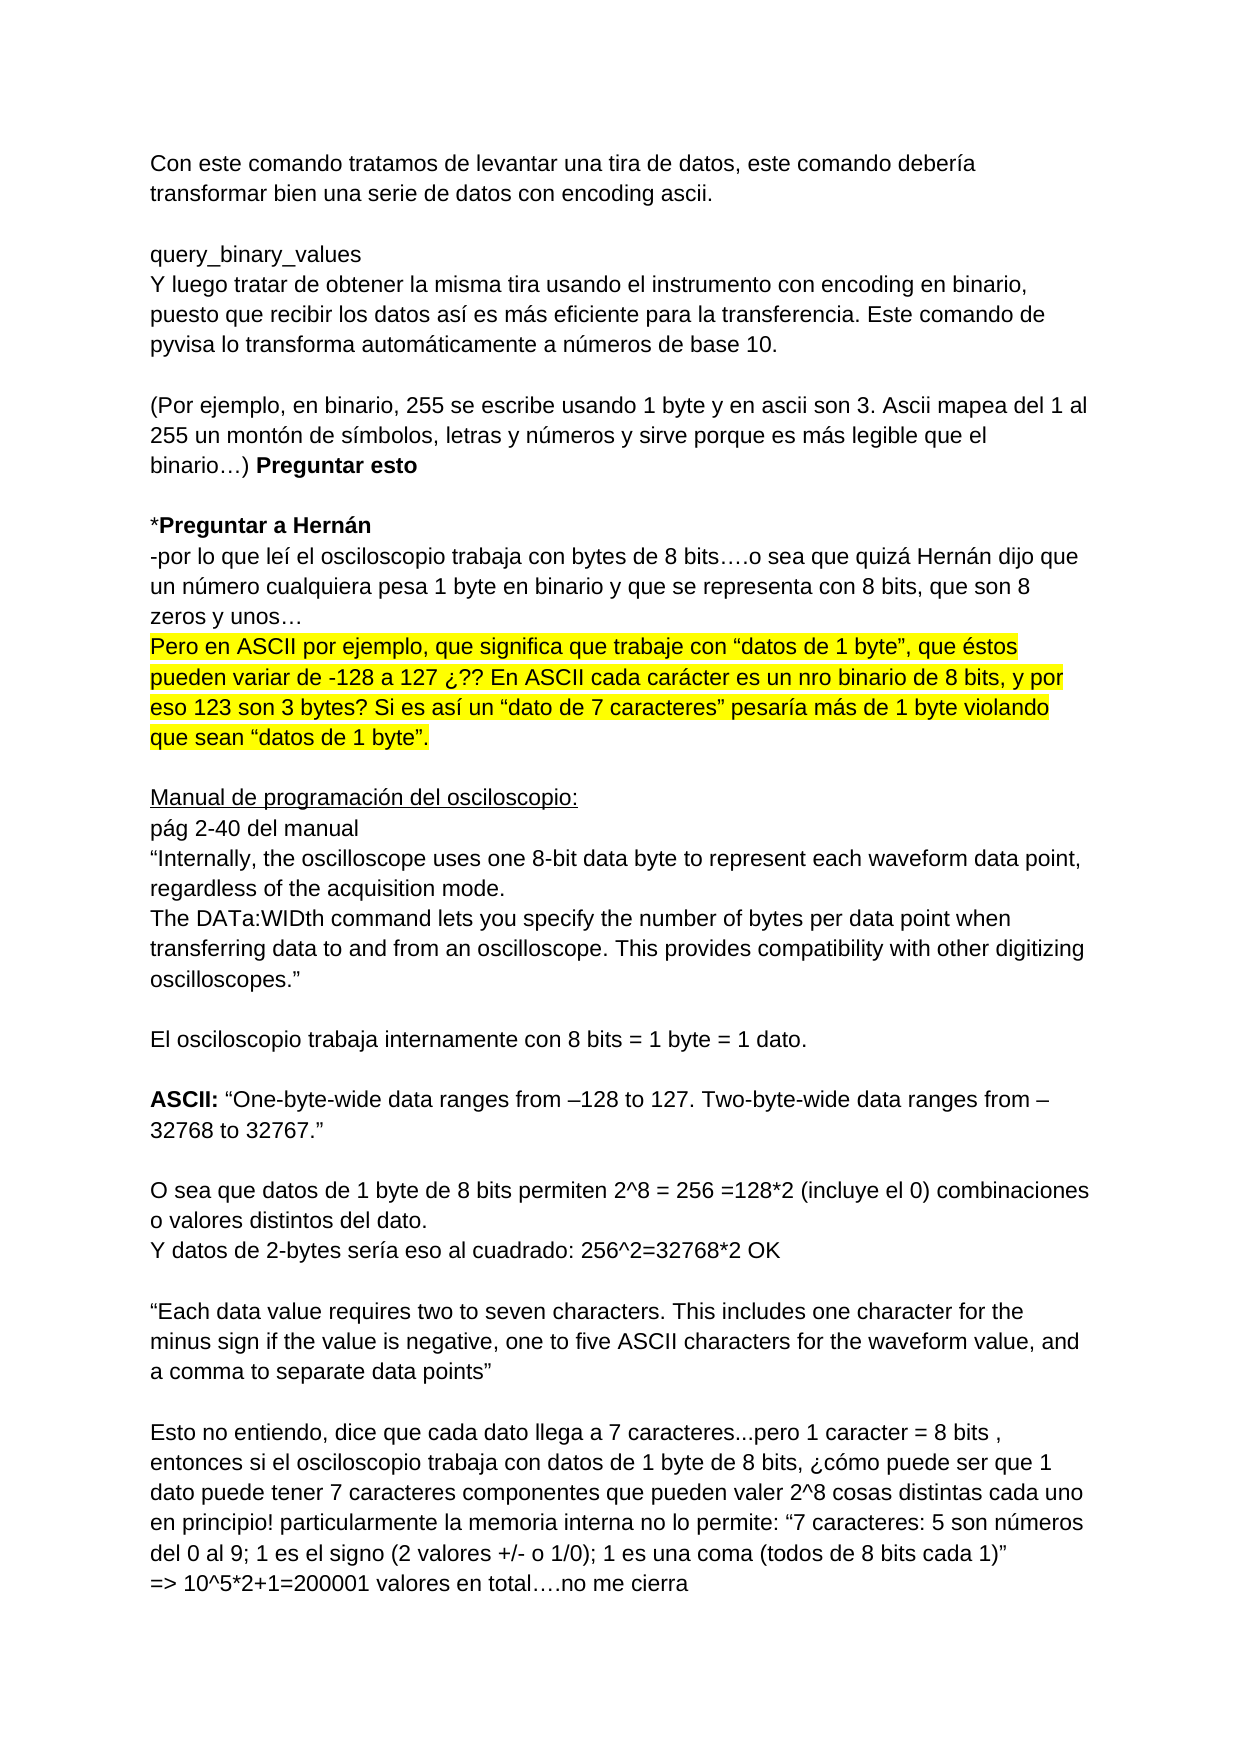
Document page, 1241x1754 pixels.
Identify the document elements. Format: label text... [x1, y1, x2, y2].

text *Preguntar a Hernán [150, 512, 1090, 539]
text query_binary_values [150, 241, 1090, 267]
text Pero en ASCII por ejemplo, que significa que trabaje con “datos de 1 byte”, que éstos pueden variar de -128 a 127 ¿?? En ASCII cada carácter es un nro binario de 8 bits, y por eso 123 son 3 bytes? Si es así un “dato de 7 caracteres” pesaría más de 1 byte violando que sean “datos de 1 byte”. [150, 633, 1090, 750]
text => 10^5*2+1=200001 valores en total….no me cierra [150, 1570, 1090, 1596]
text Con este comando tratamos de levantar una tira de datos, este comando debería transformar bien una serie de datos con encoding ascii. [150, 150, 1090, 207]
text -por lo que leí el osciloscopio trabaja con bytes de 8 bits….o sea que quizá Hernán dijo que un número cualquiera pesa 1 byte en binario y que se representa con 8 bits, que son 8 zeros y unos… [150, 543, 1090, 629]
text “Internally, the oscilloscope uses one 8-bit data byte to represent each waveform data point, regardless of the acquisition mode. [150, 845, 1090, 901]
text ASCII: “One-byte-wide data ranges from –128 to 127. Two-byte-wide data ranges from –32768 to 32767.” [150, 1086, 1090, 1143]
text Esto no entiendo, dice que cada dato llega a 7 caracteres...pero 1 caracter = 8 bits , entonces si el osciloscopio trabaja con datos de 1 byte de 8 bits, ¿cómo puede ser que 1 dato puede tener 7 caracteres componentes que pueden valer 2^8 cosas distintas cada uno en principio! particularmente la memoria interna no lo permite: “7 caracteres: 5 son números del 0 al 9; 1 es el signo (2 valores +/- o 1/0); 1 es una coma (todos de 8 bits cada 1)” [150, 1419, 1090, 1566]
text The DATa:WIDth command lets you specify the number of bytes per data point when transferring data to and from an oscilloscope. This provides compatibility with other digitizing oscilloscopes.” [150, 905, 1090, 992]
text Manual de programación del osciloscopio: [150, 784, 1090, 811]
text Y datos de 2-bytes sería eso al cuadrado: 256^2=32768*2 OK [150, 1237, 1090, 1264]
text O sea que datos de 1 byte de 8 bits permiten 2^8 = 256 =128*2 (incluye el 0) combinaciones o valores distintos del dato. [150, 1177, 1090, 1234]
text El osciloscopio trabaja internamente con 8 bits = 1 byte = 1 dato. [150, 1026, 1090, 1052]
text “Each data value requires two to seven characters. This includes one character for the minus sign if the value is negative, one to five ASCII characters for the waveform value, and a comma to separate data points” [150, 1298, 1090, 1385]
text pág 2-40 del manual [150, 814, 1090, 841]
